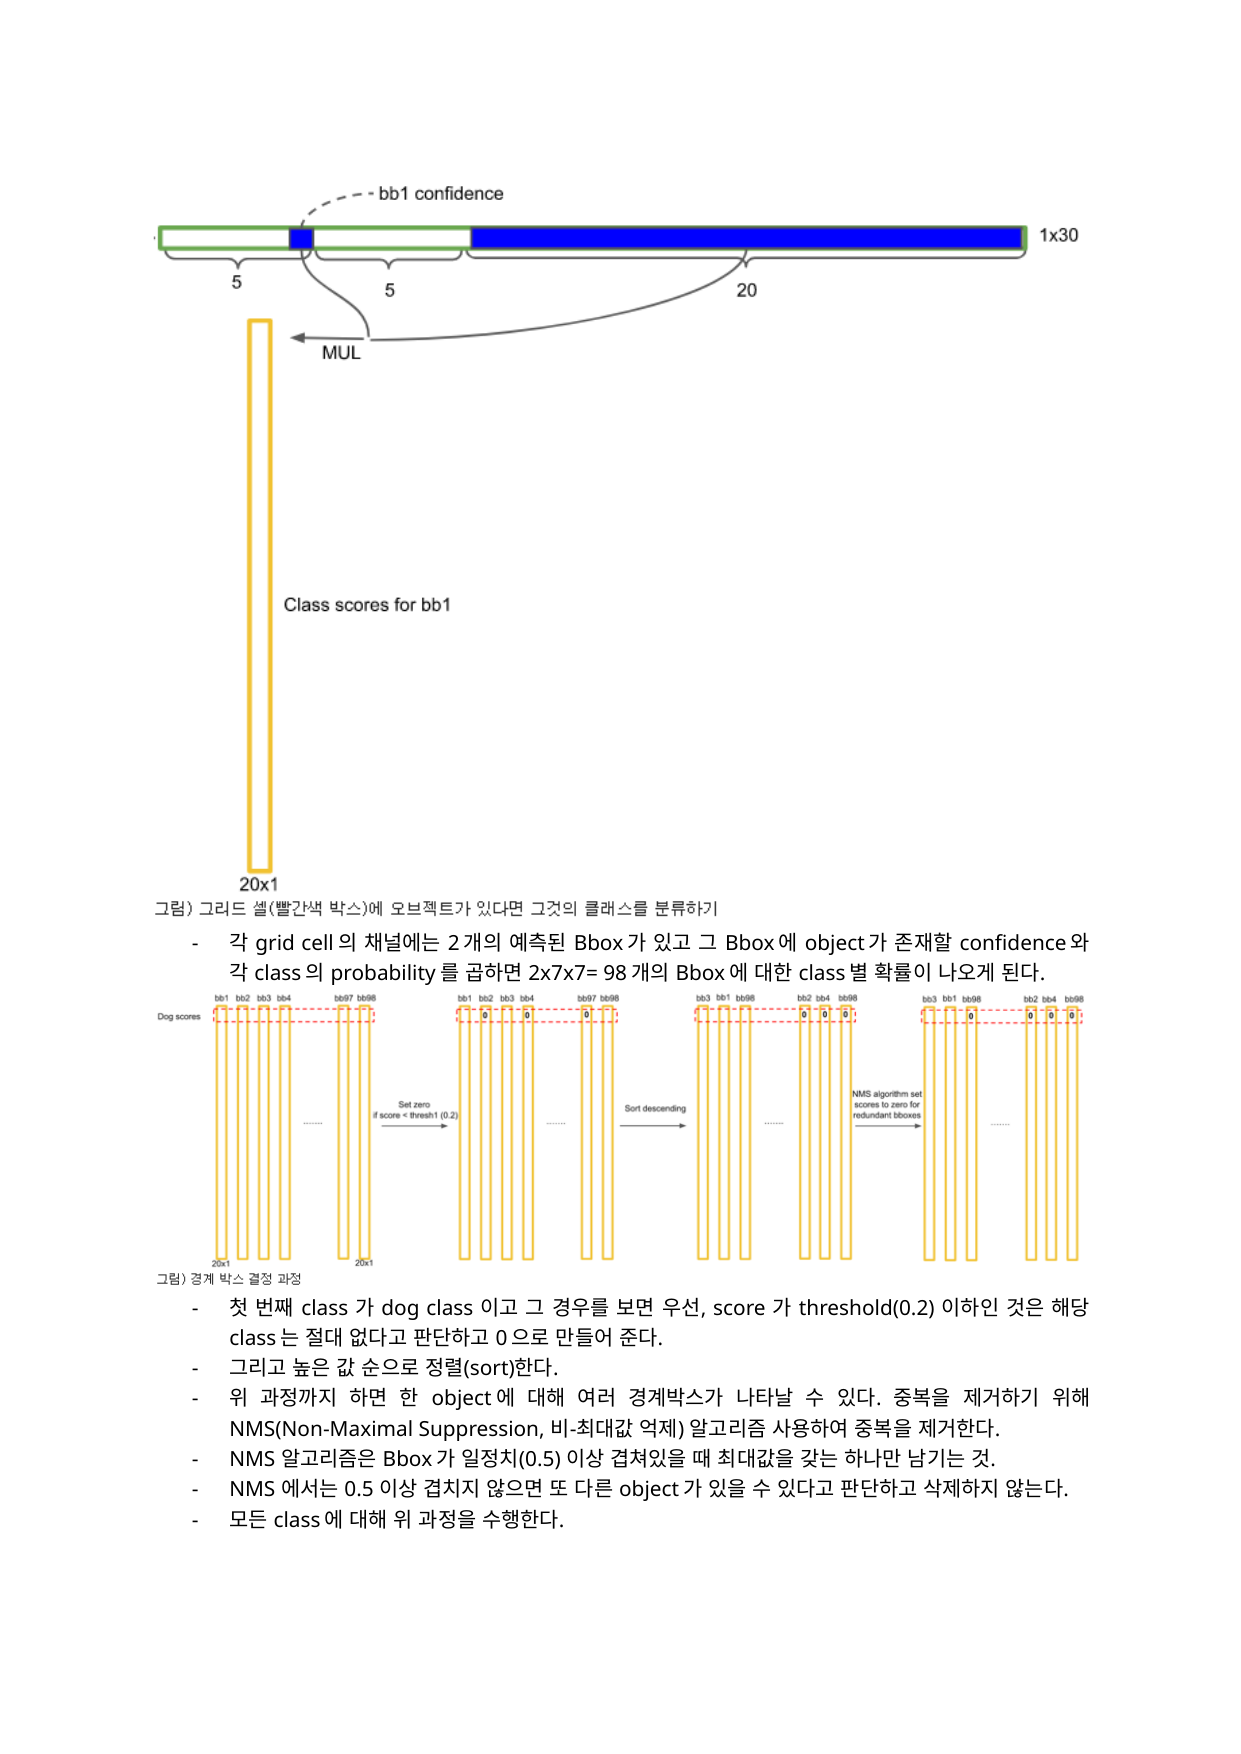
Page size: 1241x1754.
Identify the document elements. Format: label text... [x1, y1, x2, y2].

list 각 grid cell의 채널에는 2개의 예측된 Bbox가 있고 그 Bbox에 object가 존재할 confidence와 각 class의 probability를 곱하면 2x7x7= 98개의 Bbox에 대한 class별 확률이 나오게 된다. [192, 927, 1090, 987]
list 위 과정까지 하면 한 object에 대해 여러 경계박스가 나타날 수 있다. 중복을 제거하기 위해 NMS(Non-Maximal Suppression, 비-최대값 억제) 알고리즘 사용하여 중복을 제거한다. [192, 1382, 1090, 1442]
list NMS 에서는 0.5 이상 겹치지 않으면 또 다른 object가 있을 수 있다고 판단하고 삭제하지 않는다. [192, 1473, 1090, 1503]
picture [150, 177, 1091, 927]
list NMS 알고리즘은 Bbox가 일정치(0.5) 이상 겹쳐있을 때 최대값을 갖는 하나만 남기는 것. [192, 1442, 1090, 1473]
picture [150, 987, 1091, 1291]
list 그리고 높은 값 순으로 정렬(sort)한다. [192, 1351, 1090, 1382]
list 첫 번째 class 가 dog class 이고 그 경우를 보면 우선, score 가 threshold(0.2) 이하인 것은 해당 class는 절대 없다고 판단하고 0으로 만들어 준다. [192, 1291, 1090, 1351]
list 모든 class에 대해 위 과정을 수행한다. [192, 1503, 1090, 1533]
